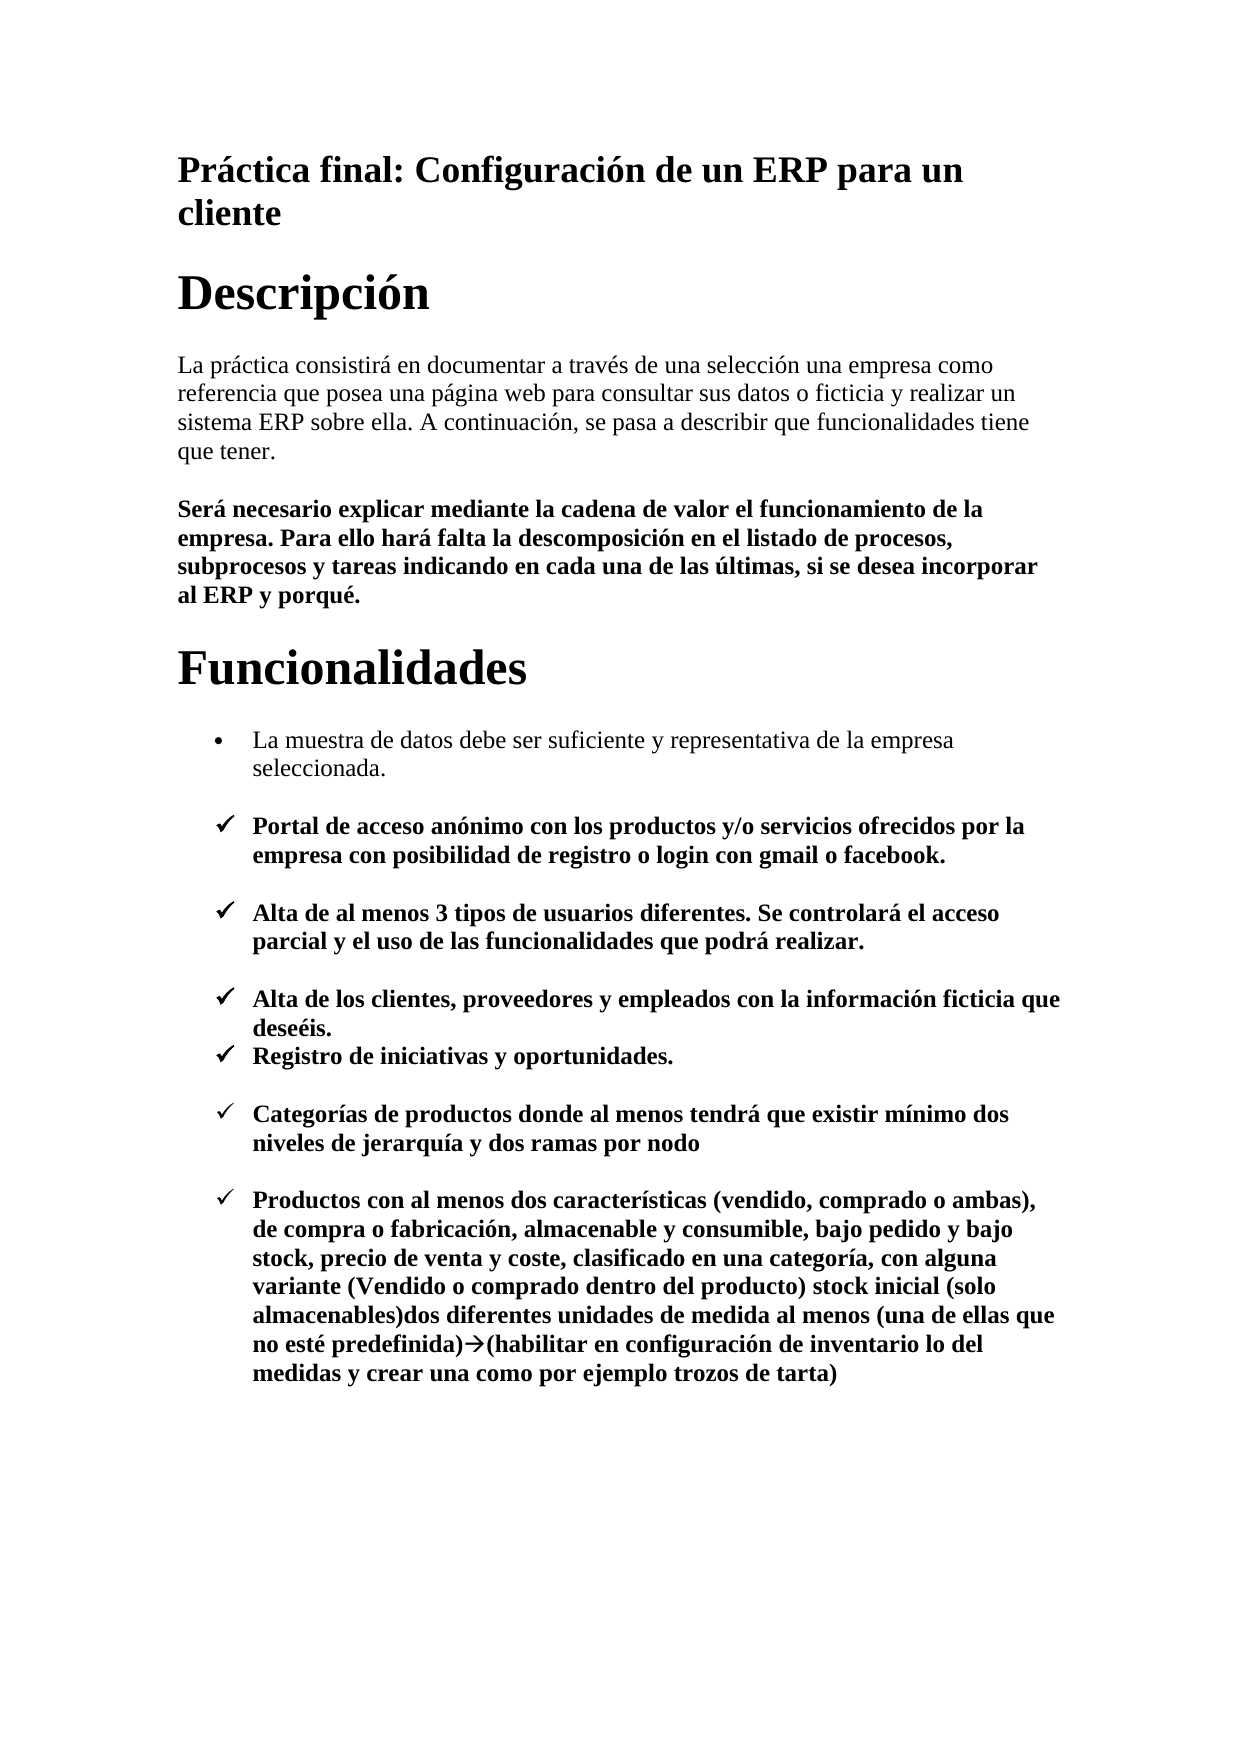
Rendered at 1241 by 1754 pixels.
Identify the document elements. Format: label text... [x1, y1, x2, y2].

text Descripción [177, 263, 1063, 321]
text Será necesario explicar mediante la cadena de valor el funcionamiento de la empresa. Para ello hará falta la descomposición en el listado de procesos, subprocesos y tareas indicando en cada una de las últimas, si se desea incorporar al ERP y porqué. [177, 494, 1063, 609]
list Alta de los clientes, proveedores y empleados con la información ficticia que deseéis. [215, 984, 1063, 1041]
list Productos con al menos dos características (vendido, comprado o ambas), de compra o fabricación, almacenable y consumible, bajo pedido y bajo stock, precio de venta y coste, clasificado en una categoría, con alguna variante (Vendido o comprado dentro del producto) stock inicial (solo almacenables)dos diferentes unidades de medida al menos (una de ellas que no esté predefinida)(habilitar en configuración de inventario lo del medidas y crear una como por ejemplo trozos de tarta) [215, 1185, 1063, 1386]
list Alta de al menos 3 tipos de usuarios diferentes. Se controlará el acceso parcial y el uso de las funcionalidades que podrá realizar. [215, 898, 1063, 955]
text Práctica final: Configuración de un ERP para un cliente [177, 148, 1063, 234]
list Registro de iniciativas y oportunidades. [215, 1041, 1063, 1070]
list La muestra de datos debe ser suficiente y representativa de la empresa seleccionada. [215, 725, 1063, 782]
list Portal de acceso anónimo con los productos y/o servicios ofrecidos por la empresa con posibilidad de registro o login con gmail o facebook. [215, 811, 1063, 869]
list Categorías de productos donde al menos tendrá que existir mínimo dos niveles de jerarquía y dos ramas por nodo. [215, 1099, 1063, 1156]
text Funcionalidades [177, 638, 1063, 696]
text La práctica consistirá en documentar a través de una selección una empresa como referencia que posea una página web para consultar sus datos o ficticia y realizar un sistema ERP sobre ella. A continuación, se pasa a describir que funcionalidades tiene que tener. [177, 350, 1063, 465]
